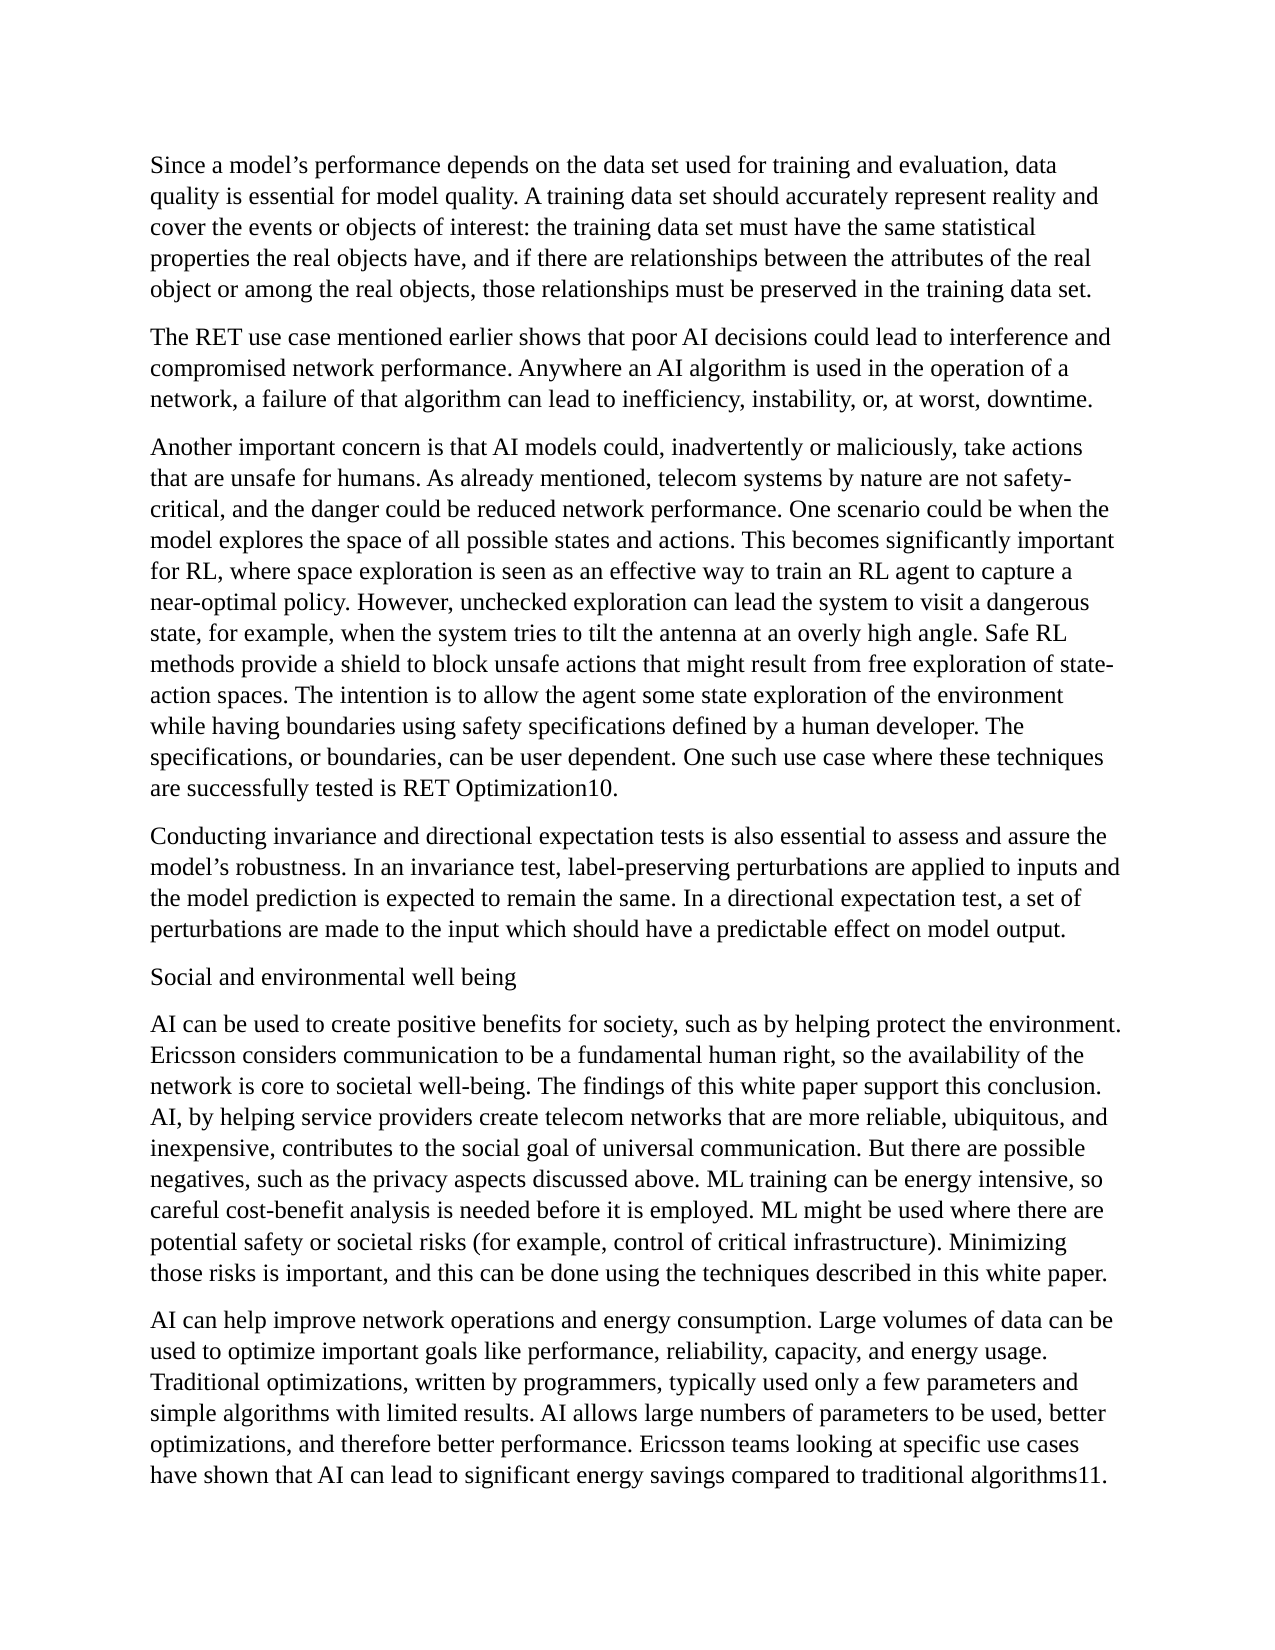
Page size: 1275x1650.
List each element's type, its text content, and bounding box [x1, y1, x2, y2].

text Social and environmental well being [150, 962, 1125, 990]
text AI can be used to create positive benefits for society, such as by helping protect the environment. Ericsson considers communication to be a fundamental human right, so the availability of the network is core to societal well-being. The findings of this white paper support this conclusion. AI, by helping service providers create telecom networks that are more reliable, ubiquitous, and inexpensive, contributes to the social goal of universal communication. But there are possible negatives, such as the privacy aspects discussed above. ML training can be energy intensive, so careful cost-benefit analysis is needed before it is employed. ML might be used where there are potential safety or societal risks (for example, control of critical infrastructure). Minimizing those risks is important, and this can be done using the techniques described in this white paper. [150, 1009, 1125, 1286]
text AI can help improve network operations and energy consumption. Large volumes of data can be used to optimize important goals like performance, reliability, capacity, and energy usage. Traditional optimizations, written by programmers, typically used only a few parameters and simple algorithms with limited results. AI allows large numbers of parameters to be used, better optimizations, and therefore better performance. Ericsson teams looking at specific use cases have shown that AI can lead to significant energy savings compared to traditional algorithms11. [150, 1305, 1125, 1489]
text Since a model’s performance depends on the data set used for training and evaluation, data quality is essential for model quality. A training data set should accurately represent reality and cover the events or objects of interest: the training data set must have the same statistical properties the real objects have, and if there are relationships between the attributes of the real object or among the real objects, those relationships must be preserved in the training data set. [150, 150, 1125, 303]
text Another important concern is that AI models could, inadvertently or maliciously, take actions that are unsafe for humans. As already mentioned, telecom systems by nature are not safety-critical, and the danger could be reduced network performance. One scenario could be when the model explores the space of all possible states and actions. This becomes significantly important for RL, where space exploration is seen as an effective way to train an RL agent to capture a near-optimal policy. However, unchecked exploration can lead the system to visit a dangerous state, for example, when the system tries to tilt the antenna at an overly high angle. Safe RL methods provide a shield to block unsafe actions that might result from free exploration of state-action spaces. The intention is to allow the agent some state exploration of the environment while having boundaries using safety specifications defined by a human developer. The specifications, or boundaries, can be user dependent. One such use case where these techniques are successfully tested is RET Optimization10. [150, 432, 1125, 802]
text Conducting invariance and directional expectation tests is also essential to assess and assure the model’s robustness. In an invariance test, label-preserving perturbations are applied to inputs and the model prediction is expected to remain the same. In a directional expectation test, a set of perturbations are made to the input which should have a predictable effect on model output. [150, 821, 1125, 943]
text The RET use case mentioned earlier shows that poor AI decisions could lead to interference and compromised network performance. Anywhere an AI algorithm is used in the operation of a network, a failure of that algorithm can lead to inefficiency, instability, or, at worst, downtime. [150, 322, 1125, 413]
